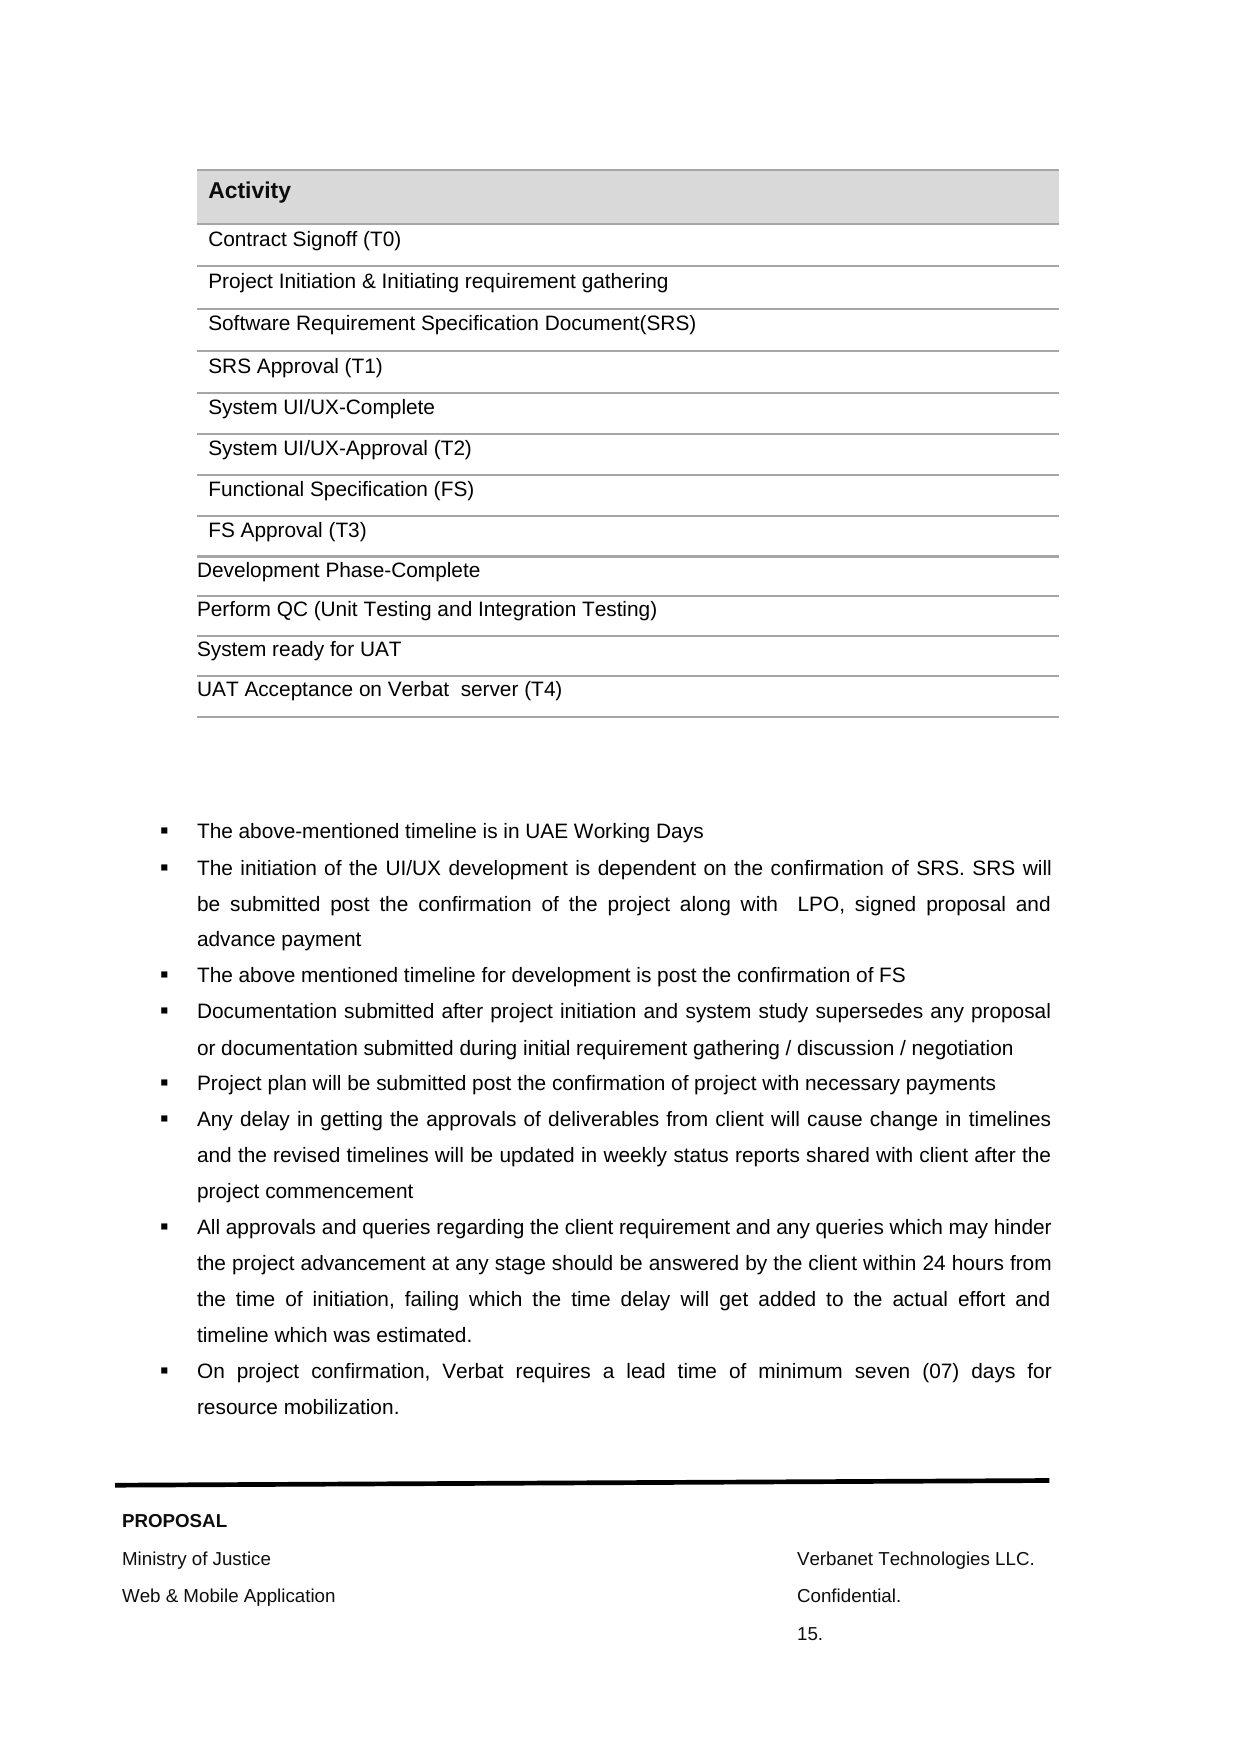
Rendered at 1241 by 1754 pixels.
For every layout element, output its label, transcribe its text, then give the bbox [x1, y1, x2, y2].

list On project confirmation, Verbat requires a lead time of minimum seven (07) days for resource mobilization. [159, 1359, 1053, 1419]
table_cell Contract Signoff (T0) [197, 225, 1059, 265]
table_cell UAT Acceptance on Verbat server (T4) [197, 677, 1059, 716]
list Any delay in getting the approvals of deliverables from client will cause change in timelines and the revised timelines will be updated in weekly status reports shared with client after the project commencement [159, 1107, 1053, 1203]
list All approvals and queries regarding the client requirement and any queries which may hinder the project advancement at any stage should be answered by the client within 24 hours from the time of initiation, failing which the time delay will get added to the actual effort and timeline which was estimated. [159, 1215, 1053, 1347]
list Project plan will be submitted post the confirmation of project with necessary payments [159, 1071, 1053, 1095]
table_cell System UI/UX-Approval (T2) [197, 435, 1059, 474]
table_cell Project Initiation & Initiating requirement gathering [197, 267, 1059, 307]
list The above mentioned timeline for development is post the confirmation of FS [159, 963, 1053, 987]
table_cell SRS Approval (T1) [197, 352, 1059, 392]
table_cell FS Approval (T3) [197, 517, 1059, 555]
table_cell Functional Specification (FS) [197, 476, 1059, 514]
table_cell System ready for UAT [197, 637, 1059, 675]
list The above-mentioned timeline is in UAE Working Days [159, 819, 1053, 843]
table_cell System UI/UX-Complete [197, 394, 1059, 433]
table_header Activity [197, 171, 1059, 223]
table_cell Perform QC (Unit Testing and Integration Testing) [197, 597, 1059, 635]
table_cell Development Phase-Complete [197, 558, 1059, 594]
list Documentation submitted after project initiation and system study supersedes any proposal or documentation submitted during initial requirement gathering / discussion / negotiation [159, 999, 1053, 1059]
list The initiation of the UI/UX development is dependent on the confirmation of SRS. SRS will be submitted post the confirmation of the project along with LPO, signed proposal and advance payment [159, 855, 1053, 951]
table_cell Software Requirement Specification Document(SRS) [197, 310, 1059, 350]
